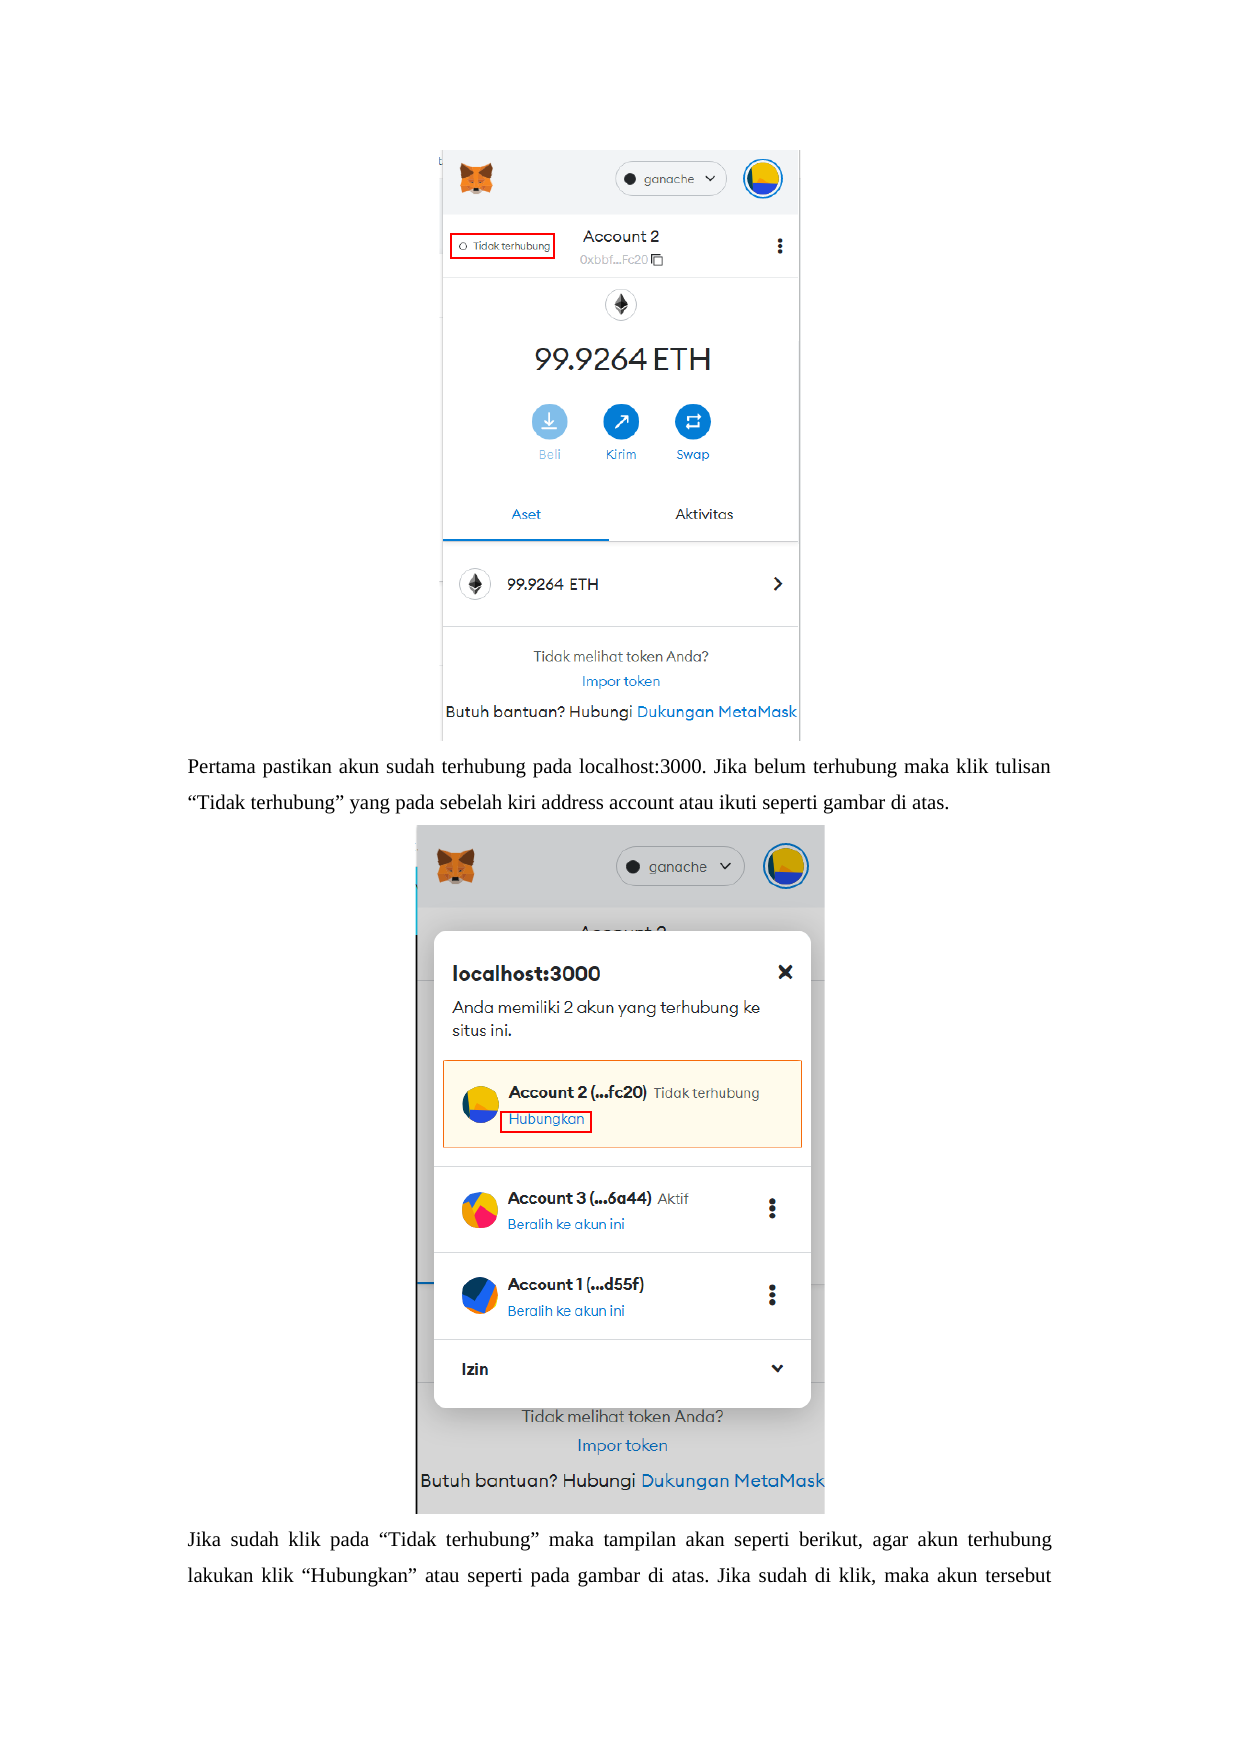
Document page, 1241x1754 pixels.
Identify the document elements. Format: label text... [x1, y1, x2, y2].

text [187, 1527, 1053, 1587]
picture [439, 150, 801, 741]
picture [415, 825, 825, 1514]
text Pertama pastikan akun sudah terhubung pada localhost:3000. Jika belum terhubung maka klik tulisan “Tidak terhubung” yang pada sebelah kiri address account atau ikuti seperti gambar di atas. [187, 753, 1053, 814]
